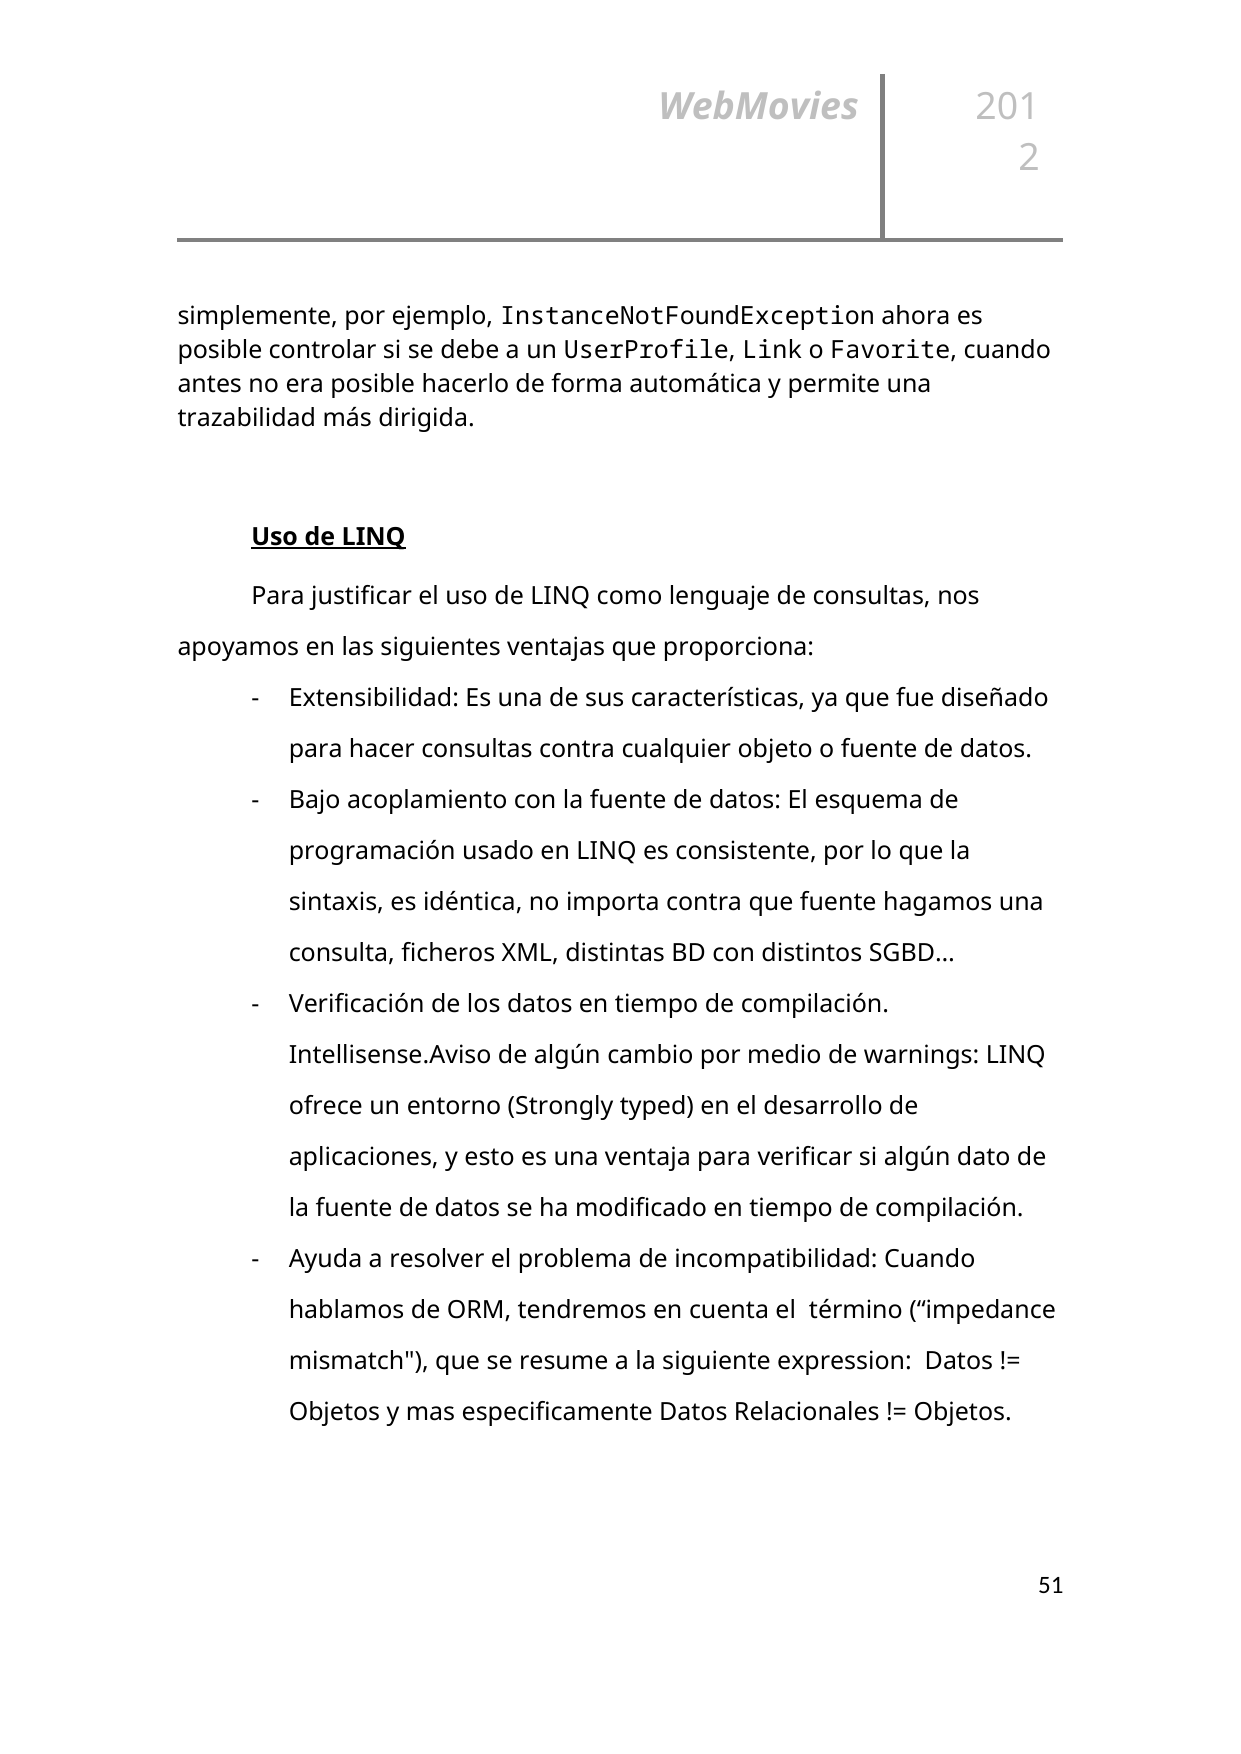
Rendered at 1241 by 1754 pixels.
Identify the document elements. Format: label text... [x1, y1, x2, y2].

list Extensibilidad: Es una de sus características, ya que fue diseñado para hacer consultas contra cualquier objeto o fuente de datos. [251, 679, 1063, 764]
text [177, 298, 1063, 434]
text Para justificar el uso de LINQ como lenguaje de consultas, nos apoyamos en las siguientes ventajas que proporciona: [177, 577, 1063, 662]
list Ayuda a resolver el problema de incompatibilidad: Cuando hablamos de ORM, tendremos en cuenta el término (“impedance mismatch"), que se resume a la siguiente expression: Datos != Objetos y mas especificamente Datos Relacionales != Objetos. [251, 1241, 1063, 1428]
list Bajo acoplamiento con la fuente de datos: El esquema de programación usado en LINQ es consistente, por lo que la sintaxis, es idéntica, no importa contra que fuente hagamos una consulta, ficheros XML, distintas BD con distintos SGBD… [251, 781, 1063, 969]
list Verificación de los datos en tiempo de compilación. Intellisense.Aviso de algún cambio por medio de warnings: LINQ ofrece un entorno (Strongly typed) en el desarrollo de aplicaciones, y esto es una ventaja para verificar si algún dato de la fuente de datos se ha modificado en tiempo de compilación. [251, 986, 1063, 1224]
subtitle Uso de LINQ [251, 518, 1063, 552]
